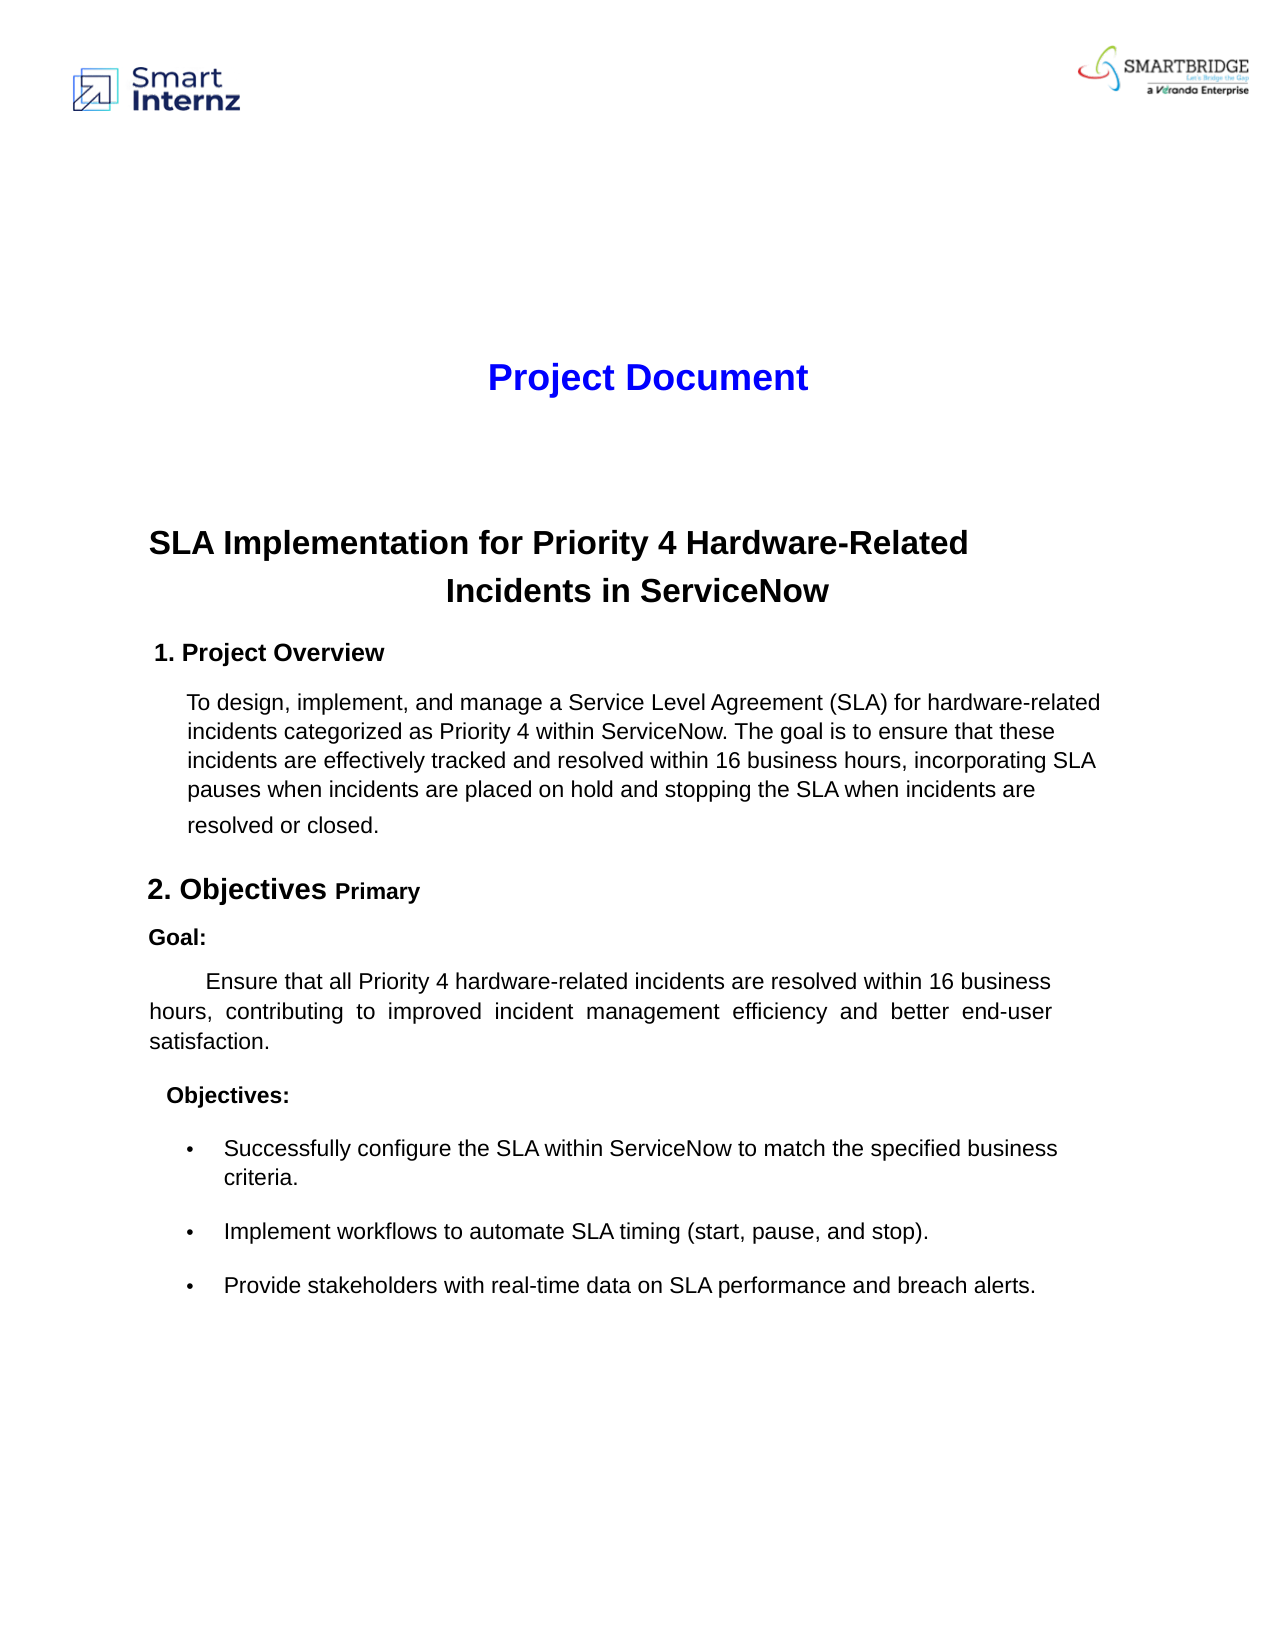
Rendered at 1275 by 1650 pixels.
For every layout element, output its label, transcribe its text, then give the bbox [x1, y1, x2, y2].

text Ensure that all Priority 4 hardware-related incidents are resolved within 16 business hours, contributing to improved incident management efficiency and better end-user satisfaction. [148, 968, 1053, 1054]
text Objectives: [147, 1082, 422, 1108]
text To design, implement, and manage a Service Level Agreement (SLA) for hardware-related incidents categorized as Priority 4 within ServiceNow. The goal is to ensure that these incidents are effectively tracked and resolved within 16 business hours, incorporating SLA pauses when incidents are placed on hold and stopping the SLA when incidents are resolved or closed. [186, 689, 1118, 840]
text 2. Objectives Primary Goal: [147, 872, 422, 950]
text Project Document [148, 356, 1147, 399]
text Incidents in ServiceNow [148, 571, 1126, 609]
list Implement workflows to automate SLA timing (start, pause, and stop). [186, 1218, 1118, 1244]
subtitle 1. Project Overview [154, 638, 1135, 667]
picture [1077, 45, 1249, 96]
list Provide stakeholders with real-time data on SLA performance and breach alerts. [186, 1272, 1118, 1298]
list Successfully configure the SLA within ServiceNow to match the specified business criteria. [186, 1135, 1118, 1191]
picture [68, 67, 245, 111]
text SLA Implementation for Priority 4 Hardware-Related [148, 523, 1125, 562]
